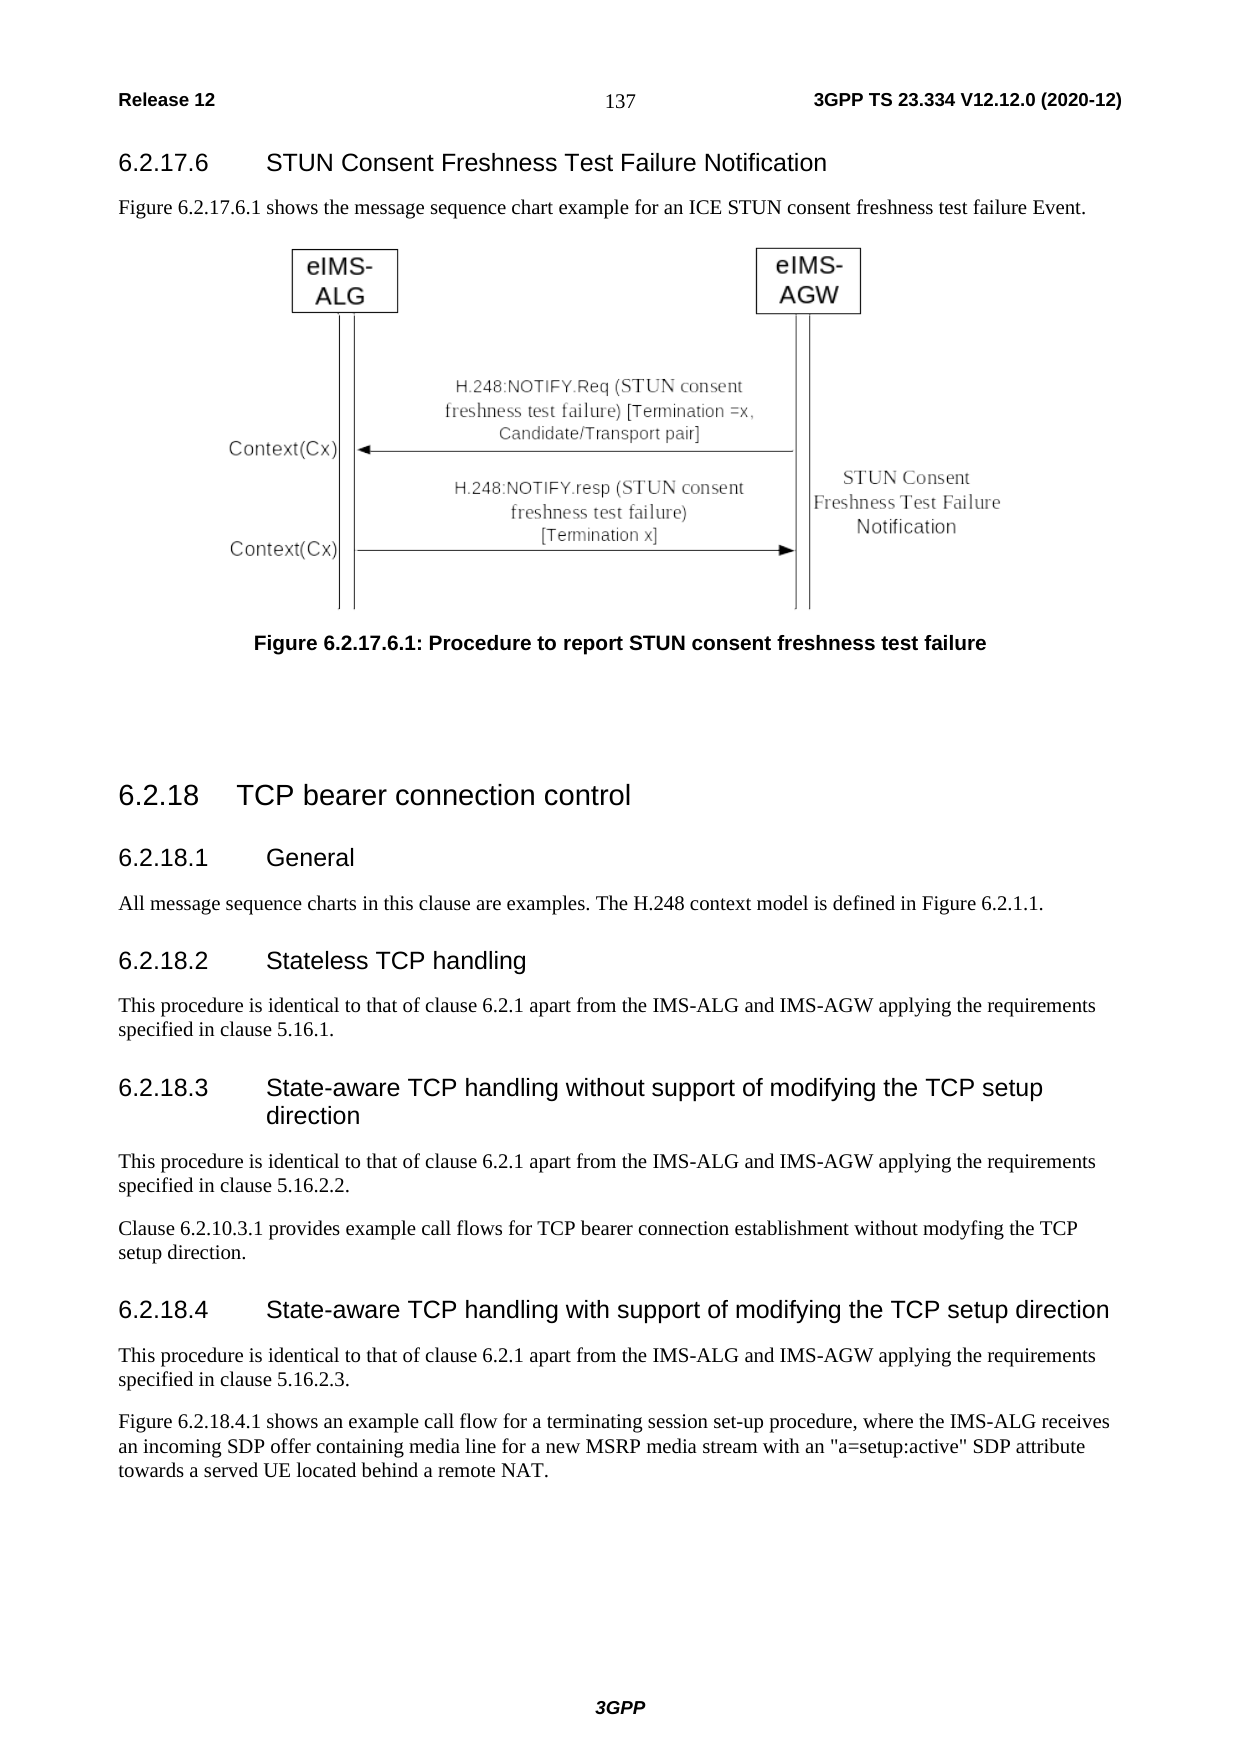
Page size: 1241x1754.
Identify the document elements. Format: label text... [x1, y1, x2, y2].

subtitle 6.2.18.1 General [118, 843, 1122, 872]
text Clause 6.2.10.3.1 provides example call flows for TCP bearer connection establishment without modyfing the TCP setup direction. [118, 1216, 1122, 1264]
text This procedure is identical to that of clause 6.2.1 apart from the IMS-ALG and IMS-AGW applying the requirements specified in clause 5.16.2.3. [118, 1343, 1122, 1391]
subtitle 6.2.18.4 State-aware TCP handling with support of modifying the TCP setup direction [118, 1295, 1122, 1324]
text Figure 6.2.17.6.1: Procedure to report STUN consent freshness test failure [118, 631, 1122, 655]
subtitle 6.2.18.2 Stateless TCP handling [118, 946, 1122, 974]
subtitle 6.2.17.6 STUN Consent Freshness Test Failure Notification [118, 147, 1122, 176]
subtitle 6.2.18 TCP bearer connection control [118, 778, 1122, 812]
text Figure 6.2.18.4.1 shows an example call flow for a terminating session set-up procedure, where the IMS-ALG receives an incoming SDP offer containing media line for a new MSRP media stream with an "a=setup:active" SDP attribute towards a served UE located behind a remote NAT. [118, 1409, 1122, 1482]
subtitle 6.2.18.3 State-aware TCP handling without support of modifying the TCP setup direction [118, 1073, 1122, 1130]
text This procedure is identical to that of clause 6.2.1 apart from the IMS-ALG and IMS-AGW applying the requirements specified in clause 5.16.1. [118, 993, 1122, 1041]
text Figure 6.2.17.6.1 shows the message sequence chart example for an ICE STUN consent freshness test failure Event. [118, 195, 1122, 219]
text This procedure is identical to that of clause 6.2.1 apart from the IMS-ALG and IMS-AGW applying the requirements specified in clause 5.16.2.2. [118, 1149, 1122, 1197]
text All message sequence charts in this clause are examples. The H.248 context model is defined in Figure 6.2.1.1. [118, 890, 1122, 914]
